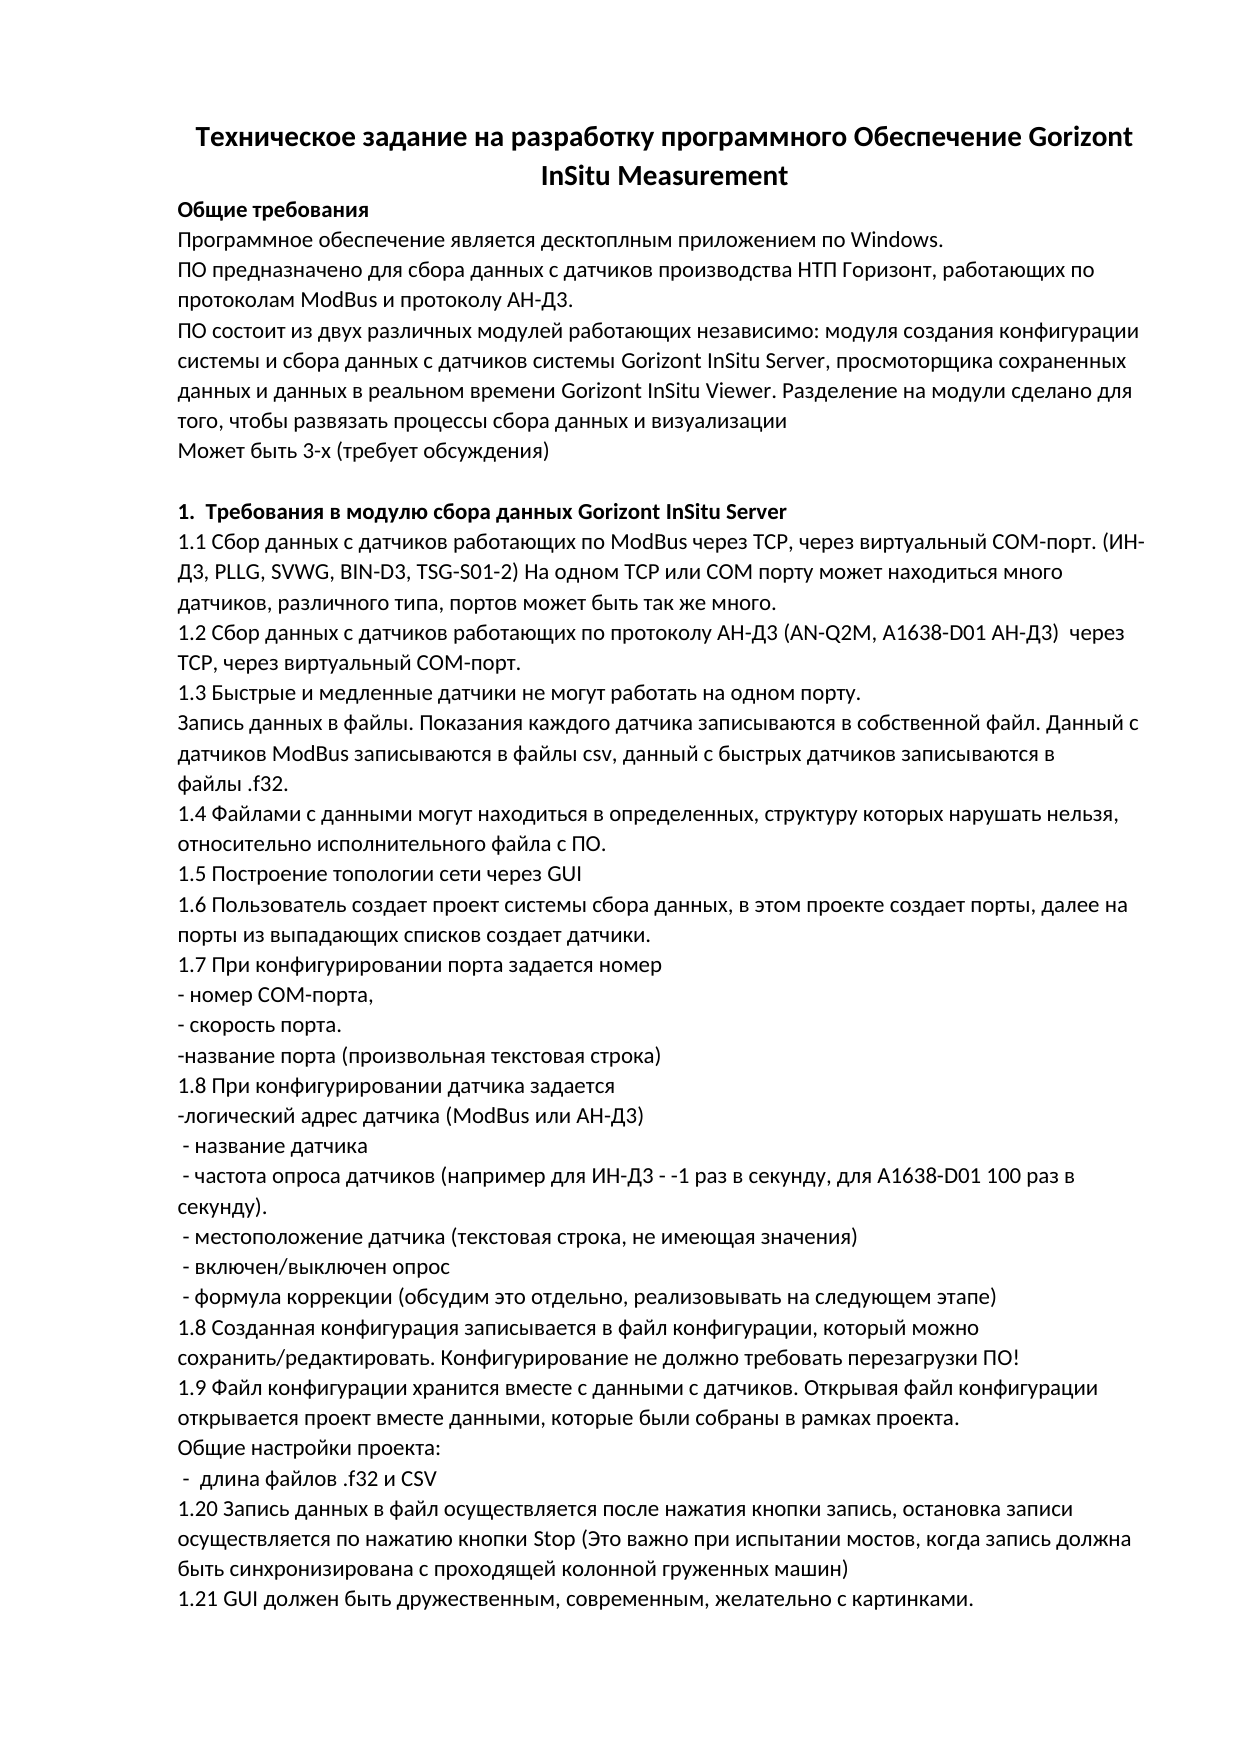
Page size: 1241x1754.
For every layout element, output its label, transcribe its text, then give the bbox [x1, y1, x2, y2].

text 1.5 Построение топологии сети через GUI [177, 859, 1152, 888]
text 1.8 Созданная конфигурация записывается в файл конфигурации, который можно сохранить/редактировать. Конфигурирование не должно требовать перезагрузки ПО! [177, 1313, 1152, 1371]
text - включен/выключен опрос [177, 1252, 1152, 1280]
text 1.2 Сбор данных с датчиков работающих по протоколу АН-Д3 (AN-Q2M, A1638-D01 АН-Д3) через TCP, через виртуальный COM-порт. [177, 618, 1152, 676]
text -название порта (произвольная текстовая строка) [177, 1041, 1152, 1069]
text - скорость порта. [177, 1011, 1152, 1039]
text ПО состоит из двух различных модулей работающих независимо: модуля создания конфигурации системы и сбора данных с датчиков системы Gorizont InSitu Server, просмоторщика сохраненных данных и данных в реальном времени Gorizont InSitu Viewer. Разделение на модули сделано для того, чтобы развязать процессы сбора данных и визуализации [177, 316, 1152, 434]
text Программное обеспечение является десктоплным приложением по Windows. [177, 225, 1152, 253]
text 1.9 Файл конфигурации хранится вместе с данными с датчиков. Открывая файл конфигурации открывается проект вместе данными, которые были собраны в рамках проекта. [177, 1373, 1152, 1431]
text Может быть 3-х (требует обсуждения) [177, 437, 1152, 465]
text - номер COM-порта, [177, 980, 1152, 1008]
text - частота опроса датчиков (например для ИН-Д3 - -1 раз в секунду, для A1638-D01 100 раз в секунду). [177, 1162, 1152, 1220]
text Общие настройки проекта: [177, 1433, 1152, 1462]
text ПО предназначено для сбора данных с датчиков производства НТП Горизонт, работающих по протоколам ModBus и протоколу АН-Д3. [177, 255, 1152, 314]
text 1.21 GUI должен быть дружественным, современным, желательно с картинками. [177, 1584, 1152, 1613]
text 1.1 Сбор данных с датчиков работающих по ModBus через TCP, через виртуальный COM-порт. (ИН-Д3, PLLG, SVWG, BIN-D3, TSG-S01-2) На одном TCP или COM порту может находиться много датчиков, различного типа, портов может быть так же много. [177, 527, 1152, 616]
text 1.6 Пользователь создает проект системы сбора данных, в этом проекте создает порты, далее на порты из выпадающих списков создает датчики. [177, 890, 1152, 948]
text 1.3 Быстрые и медленные датчики не могут работать на одном порту. [177, 678, 1152, 706]
text - длина файлов .f32 и CSV [177, 1464, 1152, 1492]
text -логический адрес датчика (ModBus или АН-Д3) [177, 1101, 1152, 1129]
text 1.8 При конфигурировании датчика задается [177, 1071, 1152, 1099]
text Общие требования [177, 195, 1152, 223]
text - местоположение датчика (текстовая строка, не имеющая значения) [177, 1222, 1152, 1250]
text Запись данных в файлы. Показания каждого датчика записываются в собственной файл. Данный с датчиков ModBus записываются в файлы csv, данный с быстрых датчиков записываются в файлы .f32. [177, 708, 1152, 797]
text - формула коррекции (обсудим это отдельно, реализовывать на следующем этапе) [177, 1282, 1152, 1311]
text 1.20 Запись данных в файл осуществляется после нажатия кнопки запись, остановка записи осуществляется по нажатию кнопки Stop (Это важно при испытании мостов, когда запись должна быть синхронизирована с проходящей колонной груженных машин) [177, 1494, 1152, 1582]
text 1. Требования в модулю сбора данных Gorizont InSitu Server [177, 497, 1152, 525]
text 1.4 Файлами с данными могут находиться в определенных, структуру которых нарушать нельзя, относительно исполнительного файла с ПО. [177, 799, 1152, 857]
text Техническое задание на разработку программного Обеспечение Gorizont InSitu Measurement [177, 118, 1152, 192]
text - название датчика [177, 1131, 1152, 1159]
text 1.7 При конфигурировании порта задается номер [177, 950, 1152, 978]
